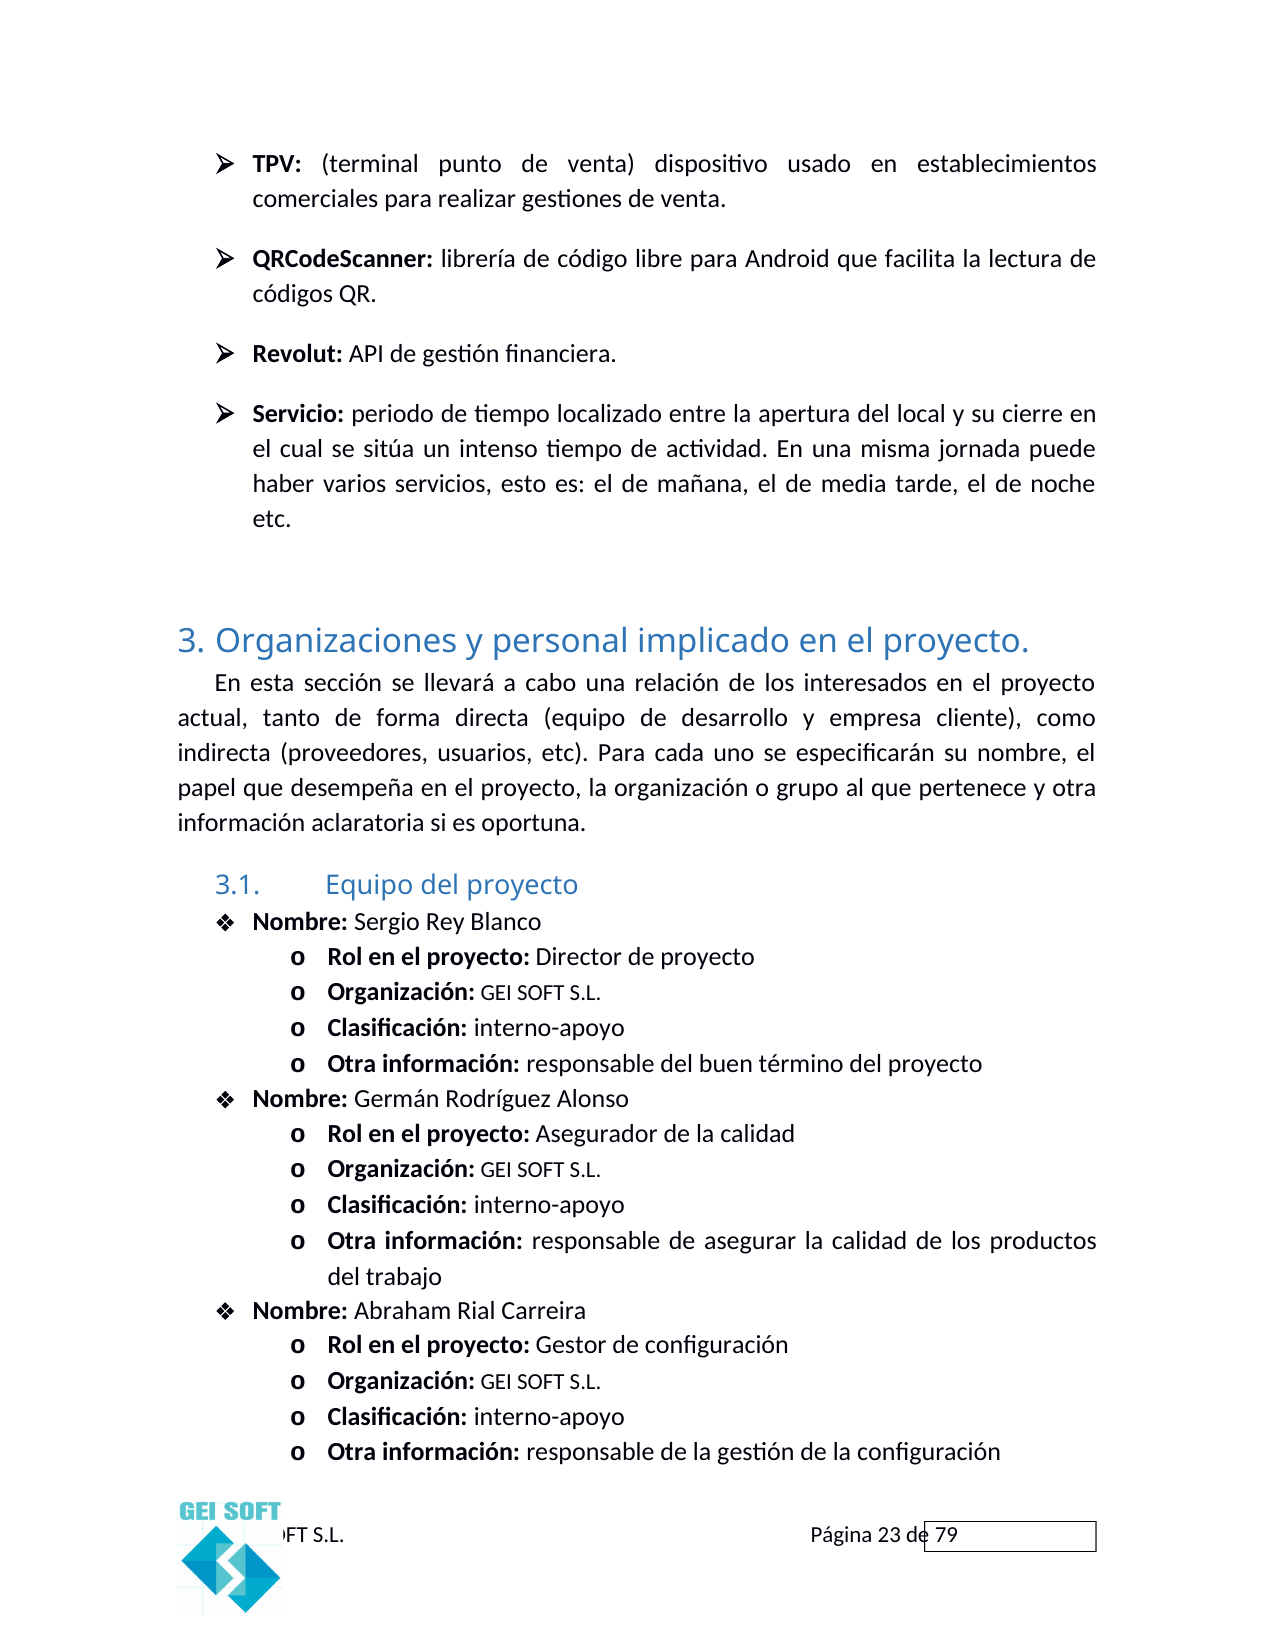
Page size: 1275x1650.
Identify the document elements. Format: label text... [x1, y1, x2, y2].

list QRCodeScanner: librería de código libre para Android que facilita la lectura de códigos QR. [215, 242, 1098, 309]
list Clasificación: interno-apoyo [290, 1400, 1098, 1433]
list Rol en el proyecto: Director de proyecto [290, 940, 1098, 973]
list Nombre: Sergio Rey Blanco [215, 905, 1098, 937]
list Nombre: Germán Rodríguez Alonso [215, 1083, 1098, 1114]
list Organización: GEI SOFT S.L. [290, 1153, 1098, 1186]
list Organización: GEI SOFT S.L. [290, 1364, 1098, 1397]
list Nombre: Abraham Rial Carreira [215, 1294, 1098, 1326]
list TPV: (terminal punto de venta) dispositivo usado en establecimientos comerciales para realizar gestiones de venta. [215, 148, 1098, 214]
list Clasificación: interno-apoyo [290, 1188, 1098, 1221]
picture [177, 1500, 284, 1615]
list Clasificación: interno-apoyo [290, 1011, 1098, 1044]
list Otra información: responsable de asegurar la calidad de los productos del trabajo [290, 1224, 1098, 1291]
text En esta sección se llevará a cabo una relación de los interesados en el proyecto actual, tanto de forma directa (equipo de desarrollo y empresa cliente), como indirecta (proveedores, usuarios, etc). Para cada uno se especificarán su nombre, el papel que desempeña en el proyecto, la organización o grupo al que pertenece y otra información aclaratoria si es oportuna. [177, 666, 1098, 837]
list Organización: GEI SOFT S.L. [290, 975, 1098, 1008]
picture [924, 1521, 1098, 1553]
list Revolut: API de gestión financiera. [215, 337, 1098, 369]
list Otra información: responsable del buen término del proyecto [290, 1047, 1098, 1080]
list Servicio: periodo de tiempo localizado entre la apertura del local y su cierre en el cual se sitúa un intenso tiempo de actividad. En una misma jornada puede haber varios servicios, esto es: el de mañana, el de media tarde, el de noche etc. [215, 397, 1098, 533]
list Rol en el proyecto: Asegurador de la calidad [290, 1117, 1098, 1150]
subtitle Equipo del proyecto [215, 866, 1098, 902]
list Otra información: responsable de la gestión de la configuración [290, 1435, 1098, 1468]
subtitle Organizaciones y personal implicado en el proyecto. [177, 617, 1098, 663]
list Rol en el proyecto: Gestor de configuración [290, 1328, 1098, 1361]
